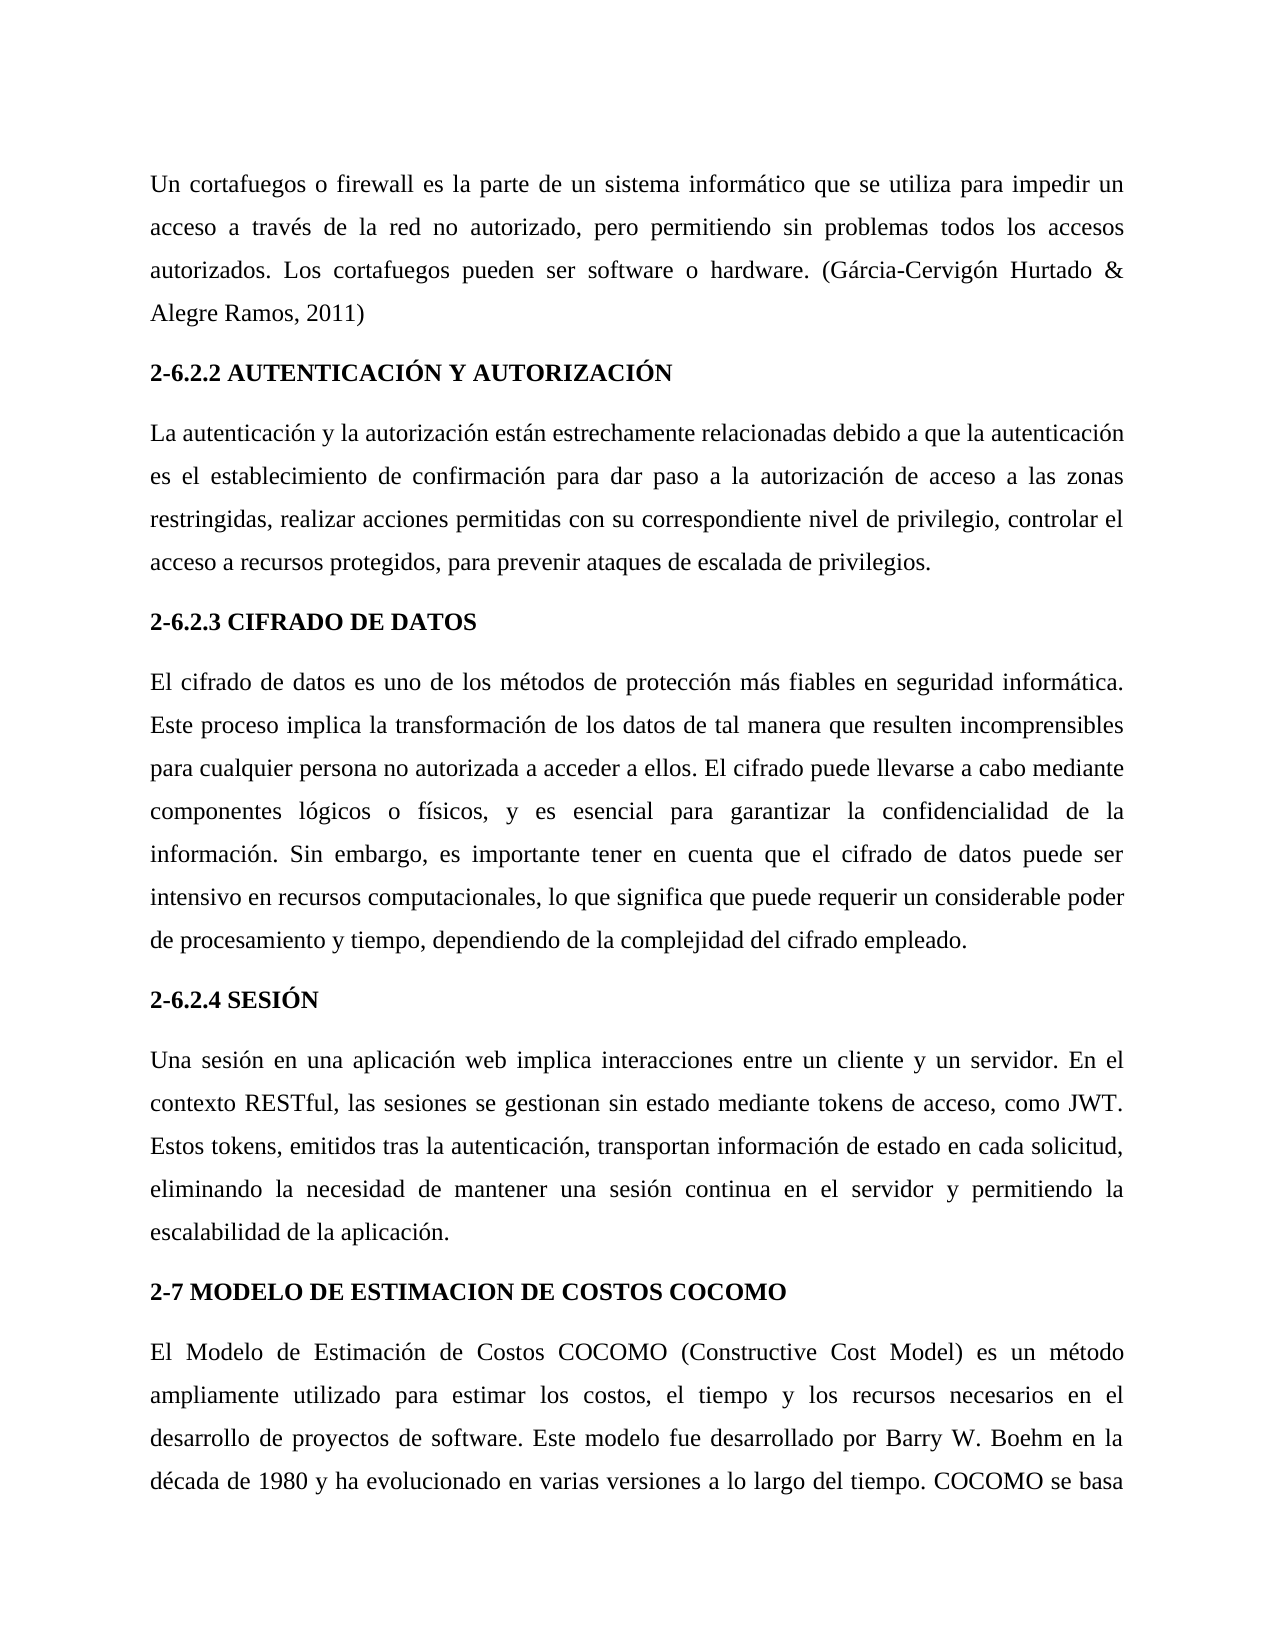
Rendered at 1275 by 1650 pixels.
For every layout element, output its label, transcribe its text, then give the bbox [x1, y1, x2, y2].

text Una sesión en una aplicación web implica interacciones entre un cliente y un servidor. En el contexto RESTful, las sesiones se gestionan sin estado mediante tokens de acceso, como JWT. Estos tokens, emitidos tras la autenticación, transportan información de estado en cada solicitud, eliminando la necesidad de mantener una sesión continua en el servidor y permitiendo la escalabilidad de la aplicación. [150, 1045, 1125, 1246]
text 2-6.2.4 SESIÓN [150, 985, 1125, 1014]
text 2-6.2.3 CIFRADO DE DATOS [150, 607, 1125, 636]
text 2-6.2.2 AUTENTICACIÓN Y AUTORIZACIÓN [150, 358, 1125, 387]
text 2-7 MODELO DE ESTIMACION DE COSTOS COCOMO [150, 1277, 1125, 1306]
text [150, 1337, 1125, 1495]
text La autenticación y la autorización están estrechamente relacionadas debido a que la autenticación es el establecimiento de confirmación para dar paso a la autorización de acceso a las zonas restringidas, realizar acciones permitidas con su correspondiente nivel de privilegio, controlar el acceso a recursos protegidos, para prevenir ataques de escalada de privilegios. [150, 418, 1125, 576]
text El cifrado de datos es uno de los métodos de protección más fiables en seguridad informática. Este proceso implica la transformación de los datos de tal manera que resulten incomprensibles para cualquier persona no autorizada a acceder a ellos. El cifrado puede llevarse a cabo mediante componentes lógicos o físicos, y es esencial para garantizar la confidencialidad de la información. Sin embargo, es importante tener en cuenta que el cifrado de datos puede ser intensivo en recursos computacionales, lo que significa que puede requerir un considerable poder de procesamiento y tiempo, dependiendo de la complejidad del cifrado empleado. [150, 667, 1125, 954]
text Un cortafuegos o firewall es la parte de un sistema informático que se utiliza para impedir un acceso a través de la red no autorizado, pero permitiendo sin problemas todos los accesos autorizados. Los cortafuegos pueden ser software o hardware. (Gárcia-Cervigón Hurtado & Alegre Ramos, 2011) [150, 169, 1125, 327]
